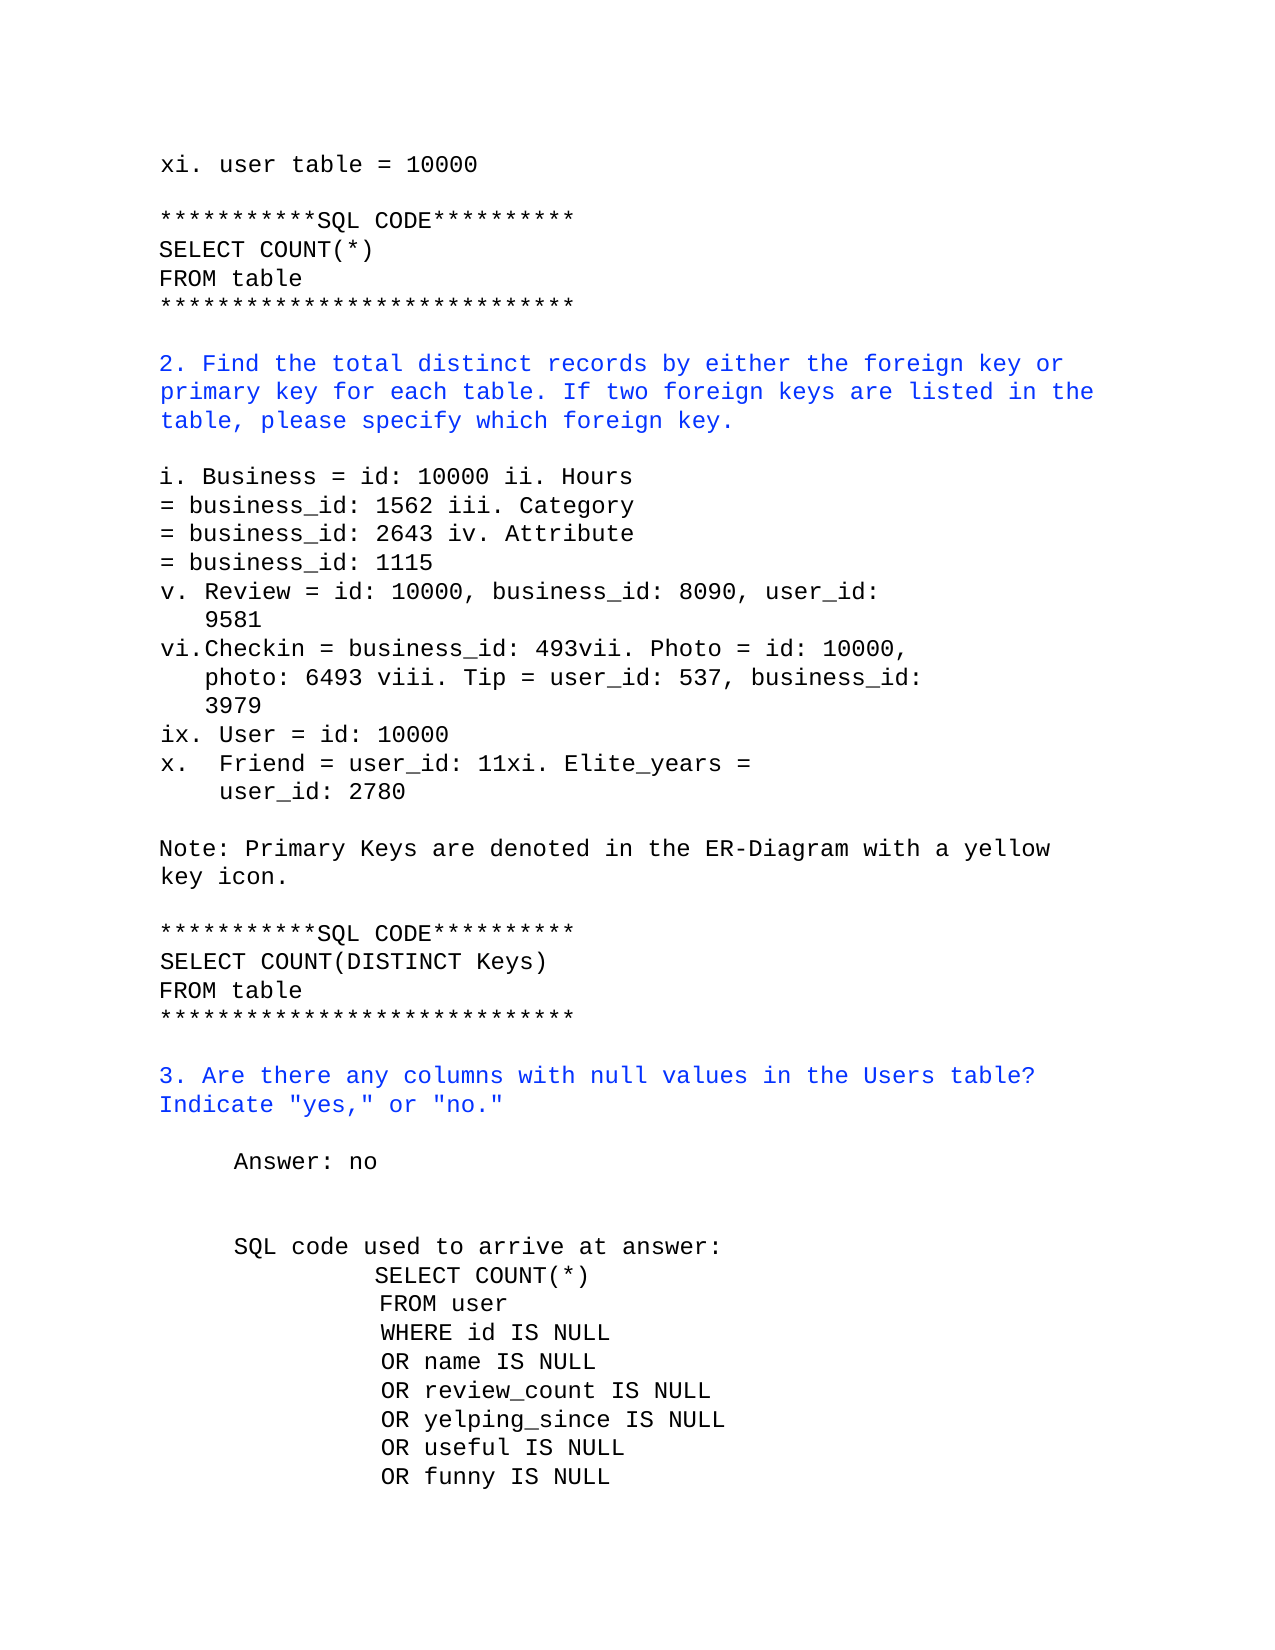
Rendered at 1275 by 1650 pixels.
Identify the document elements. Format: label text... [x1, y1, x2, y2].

list Friend = user_id: 11xi. Elite_years = user_id: 2780 [160, 751, 858, 807]
text ***************************** [159, 1007, 1100, 1035]
text SQL code used to arrive at answer: [234, 1234, 1100, 1261]
text WHERE id IS NULL [381, 1320, 1100, 1348]
text 3. Are there any columns with null values in the Users table? [159, 1064, 1100, 1091]
text OR yelping_since IS NULL [381, 1407, 1100, 1434]
text OR review_count IS NULL [381, 1378, 1100, 1405]
text FROM table [159, 266, 1100, 293]
text ***********SQL CODE********** [159, 208, 1100, 236]
text OR useful IS NULL [381, 1436, 1100, 1463]
text OR name IS NULL [381, 1349, 1100, 1376]
list User = id: 10000 [160, 722, 858, 749]
text SELECT COUNT(*) [159, 237, 1100, 264]
text ***************************** [159, 295, 1100, 322]
text Note: Primary Keys are denoted in the ER-Diagram with a yellow key icon. [159, 836, 1100, 892]
list user table = 10000 [160, 152, 1100, 179]
text OR funny IS NULL [381, 1465, 1100, 1492]
text FROM table [159, 979, 1100, 1006]
text 2. Find the total distinct records by either the foreign key or primary key for each table. If two foreign keys are listed in the table, please specify which foreign key. [159, 351, 1100, 435]
text SELECT COUNT(*) FROM user [159, 1263, 660, 1319]
text Indicate "yes," or "no." [159, 1093, 1100, 1120]
list Review = id: 10000, business_id: 8090, user_id: 9581 [160, 579, 946, 635]
text ***********SQL CODE********** SELECT COUNT(DISTINCT Keys) [159, 921, 674, 977]
list Checkin = business_id: 493vii. Photo = id: 10000, photo: 6493 viii. Tip = user_id: 537, business_id: 3979 [160, 636, 946, 721]
text i. Business = id: 10000 ii. Hours = business_id: 1562 iii. Category = business_id: 2643 iv. Attribute = business_id: 1115 [159, 464, 645, 577]
text Answer: no [234, 1149, 1100, 1176]
